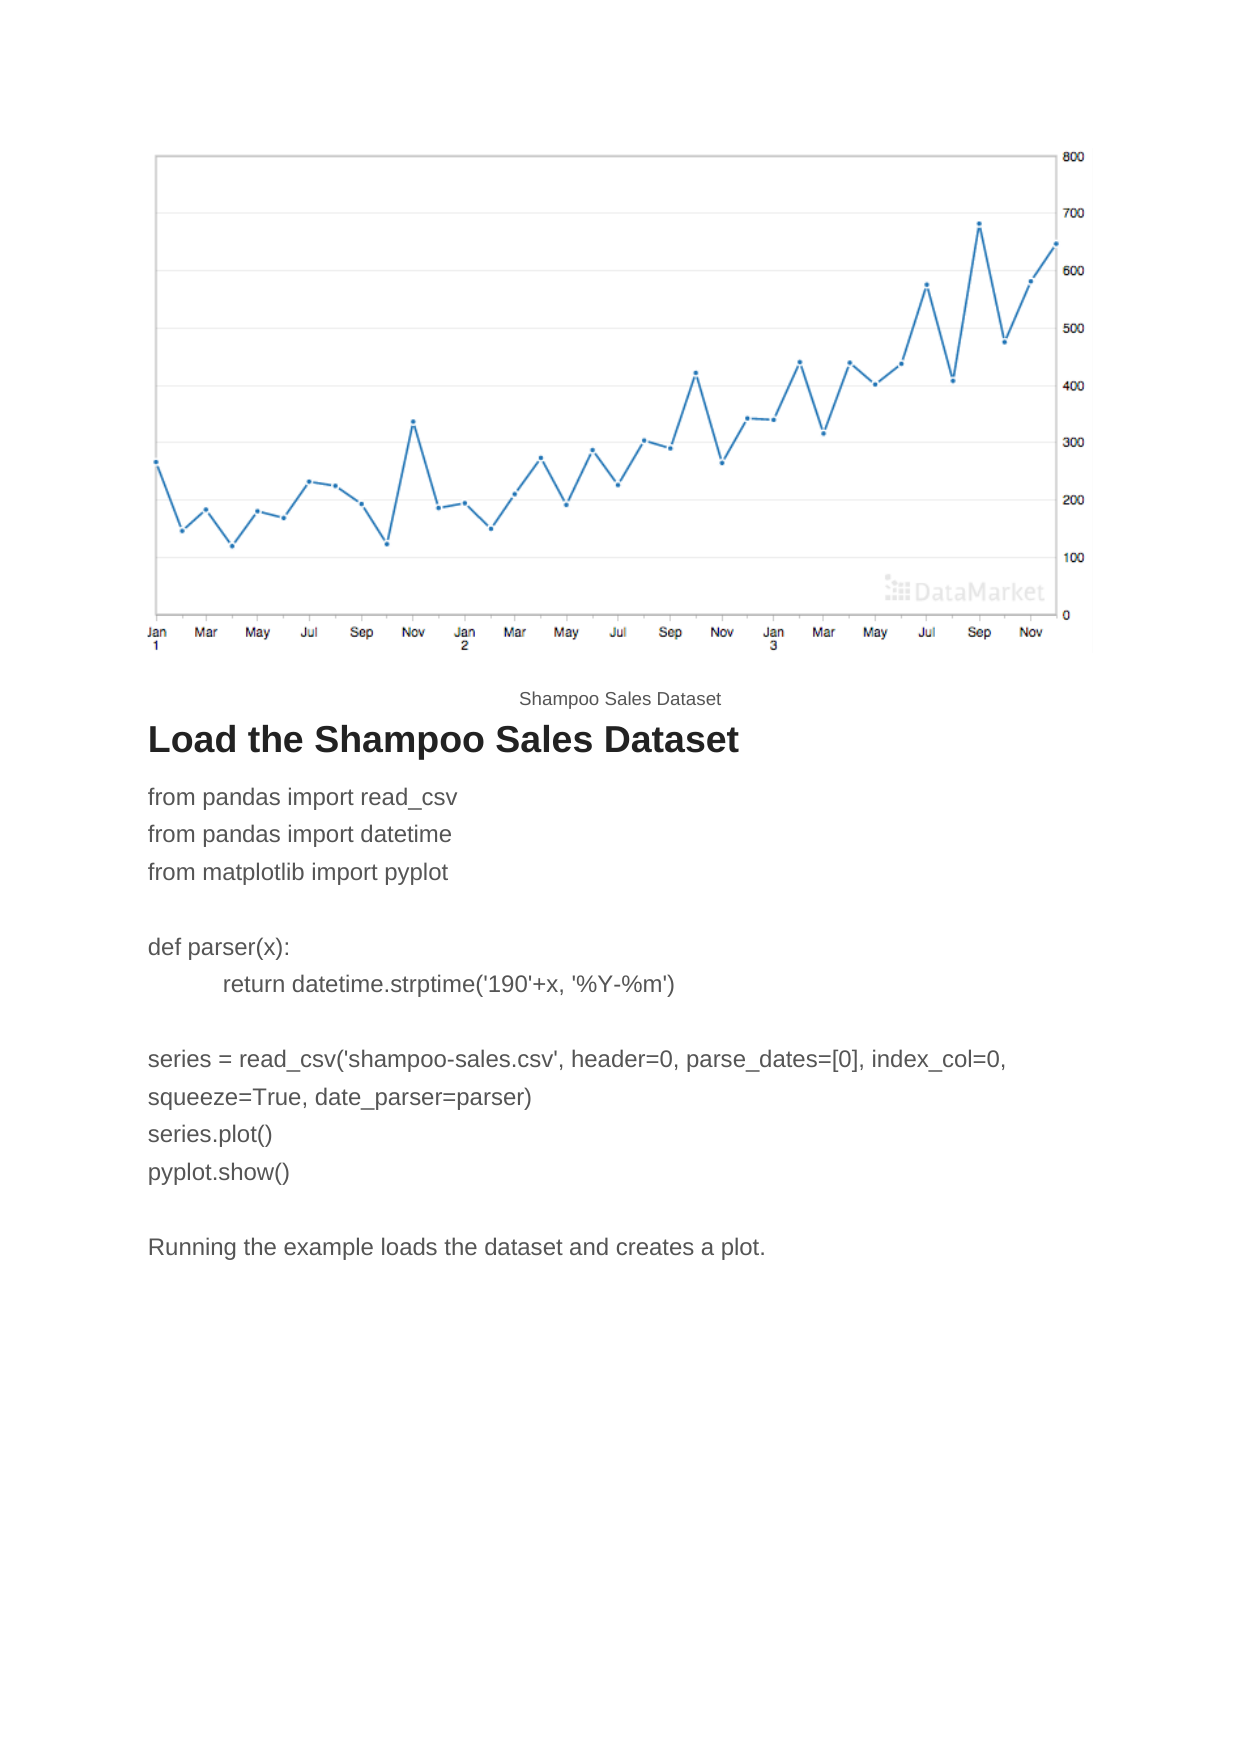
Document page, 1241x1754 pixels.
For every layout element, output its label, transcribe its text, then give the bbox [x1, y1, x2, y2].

text return datetime.strptime('190'+x, '%Y-%m') [148, 960, 1093, 998]
text def parser(x): [148, 923, 1093, 960]
subtitle Load the Shampoo Sales Dataset [148, 717, 1093, 760]
text pyplot.show() [148, 1148, 1093, 1185]
text Running the example loads the dataset and creates a plot. [148, 1223, 1093, 1260]
text from pandas import datetime [148, 810, 1093, 848]
text series = read_csv('shampoo-sales.csv', header=0, parse_dates=[0], index_col=0, squeeze=True, date_parser=parser) [148, 1035, 1093, 1110]
text from matplotlib import pyplot [148, 848, 1093, 885]
picture [147, 147, 1093, 654]
text Shampoo Sales Dataset [148, 672, 1093, 709]
text series.plot() [148, 1110, 1093, 1148]
text from pandas import read_csv [148, 773, 1093, 810]
